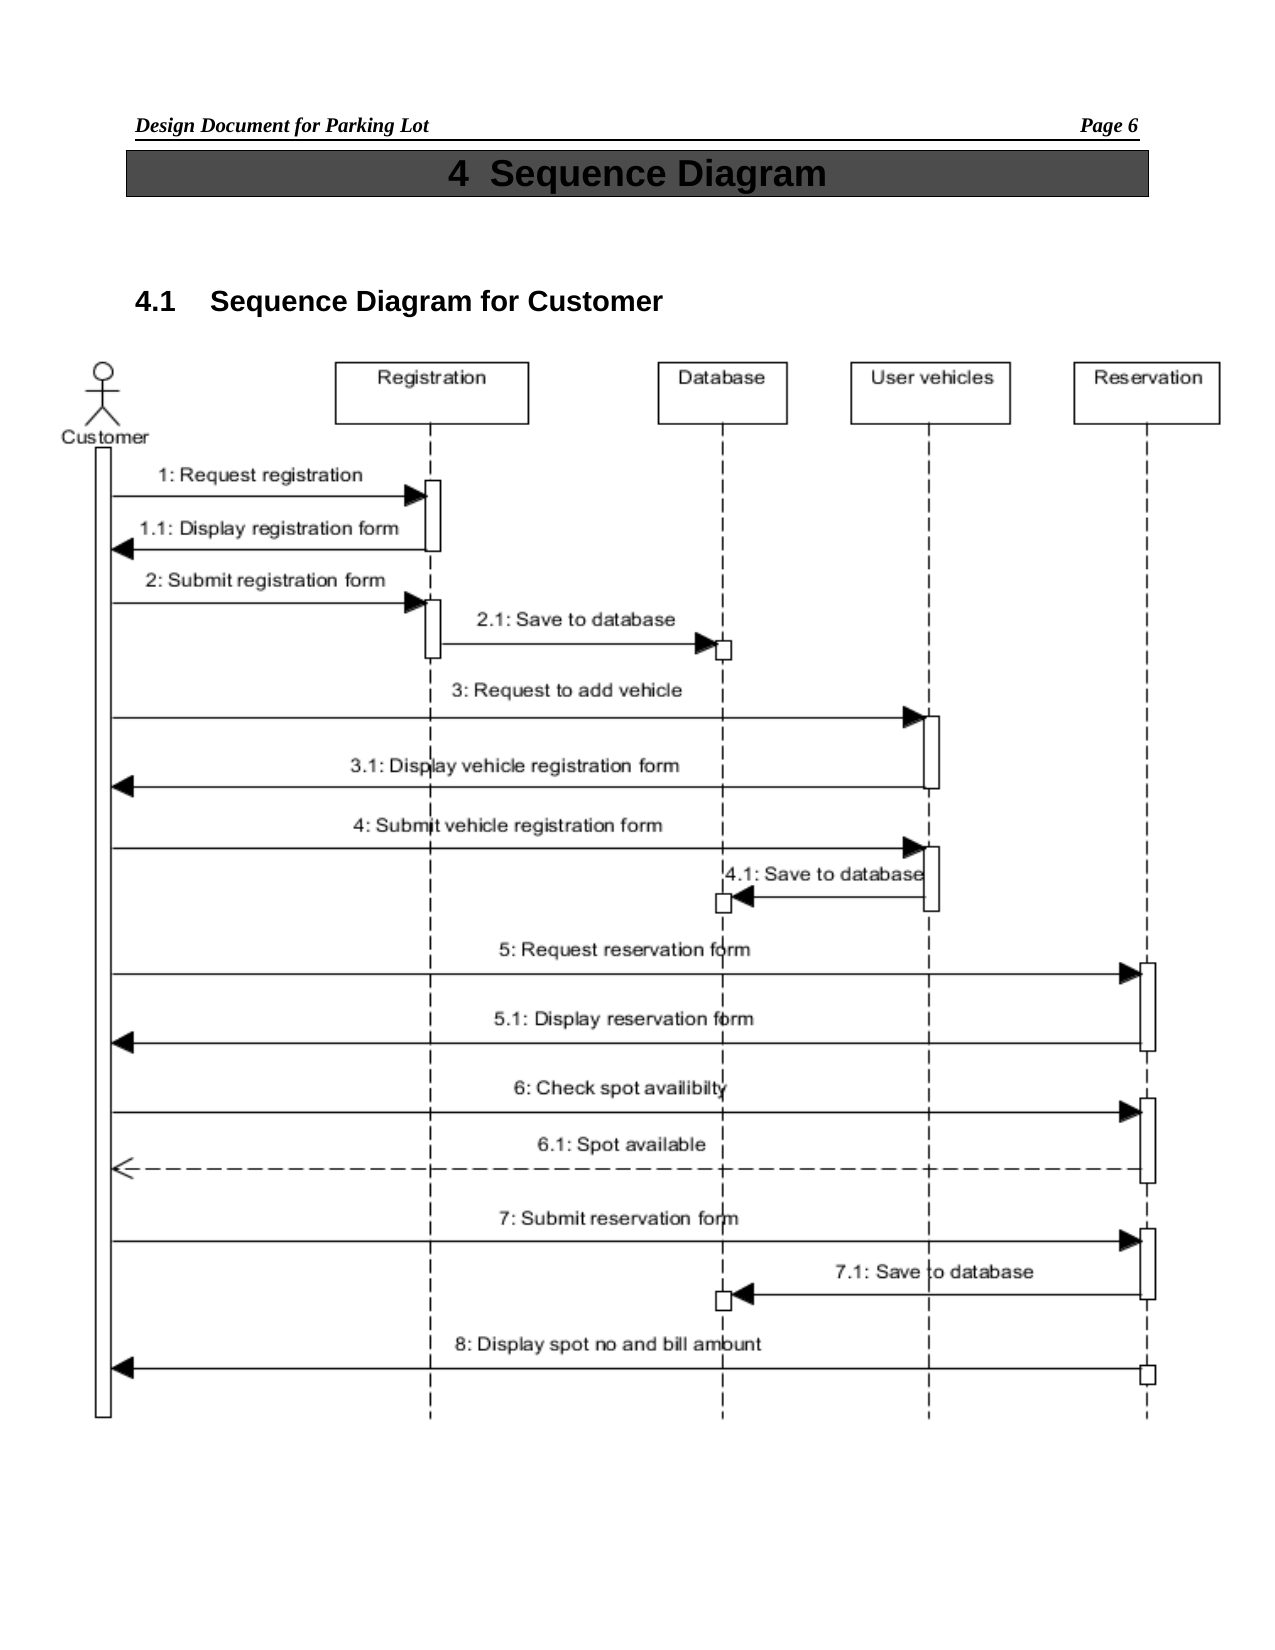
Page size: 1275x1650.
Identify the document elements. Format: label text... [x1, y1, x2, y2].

text 4 Sequence Diagram [127, 151, 1148, 196]
picture [53, 348, 1231, 1464]
subtitle 4.1 Sequence Diagram for Customer [135, 284, 1140, 318]
